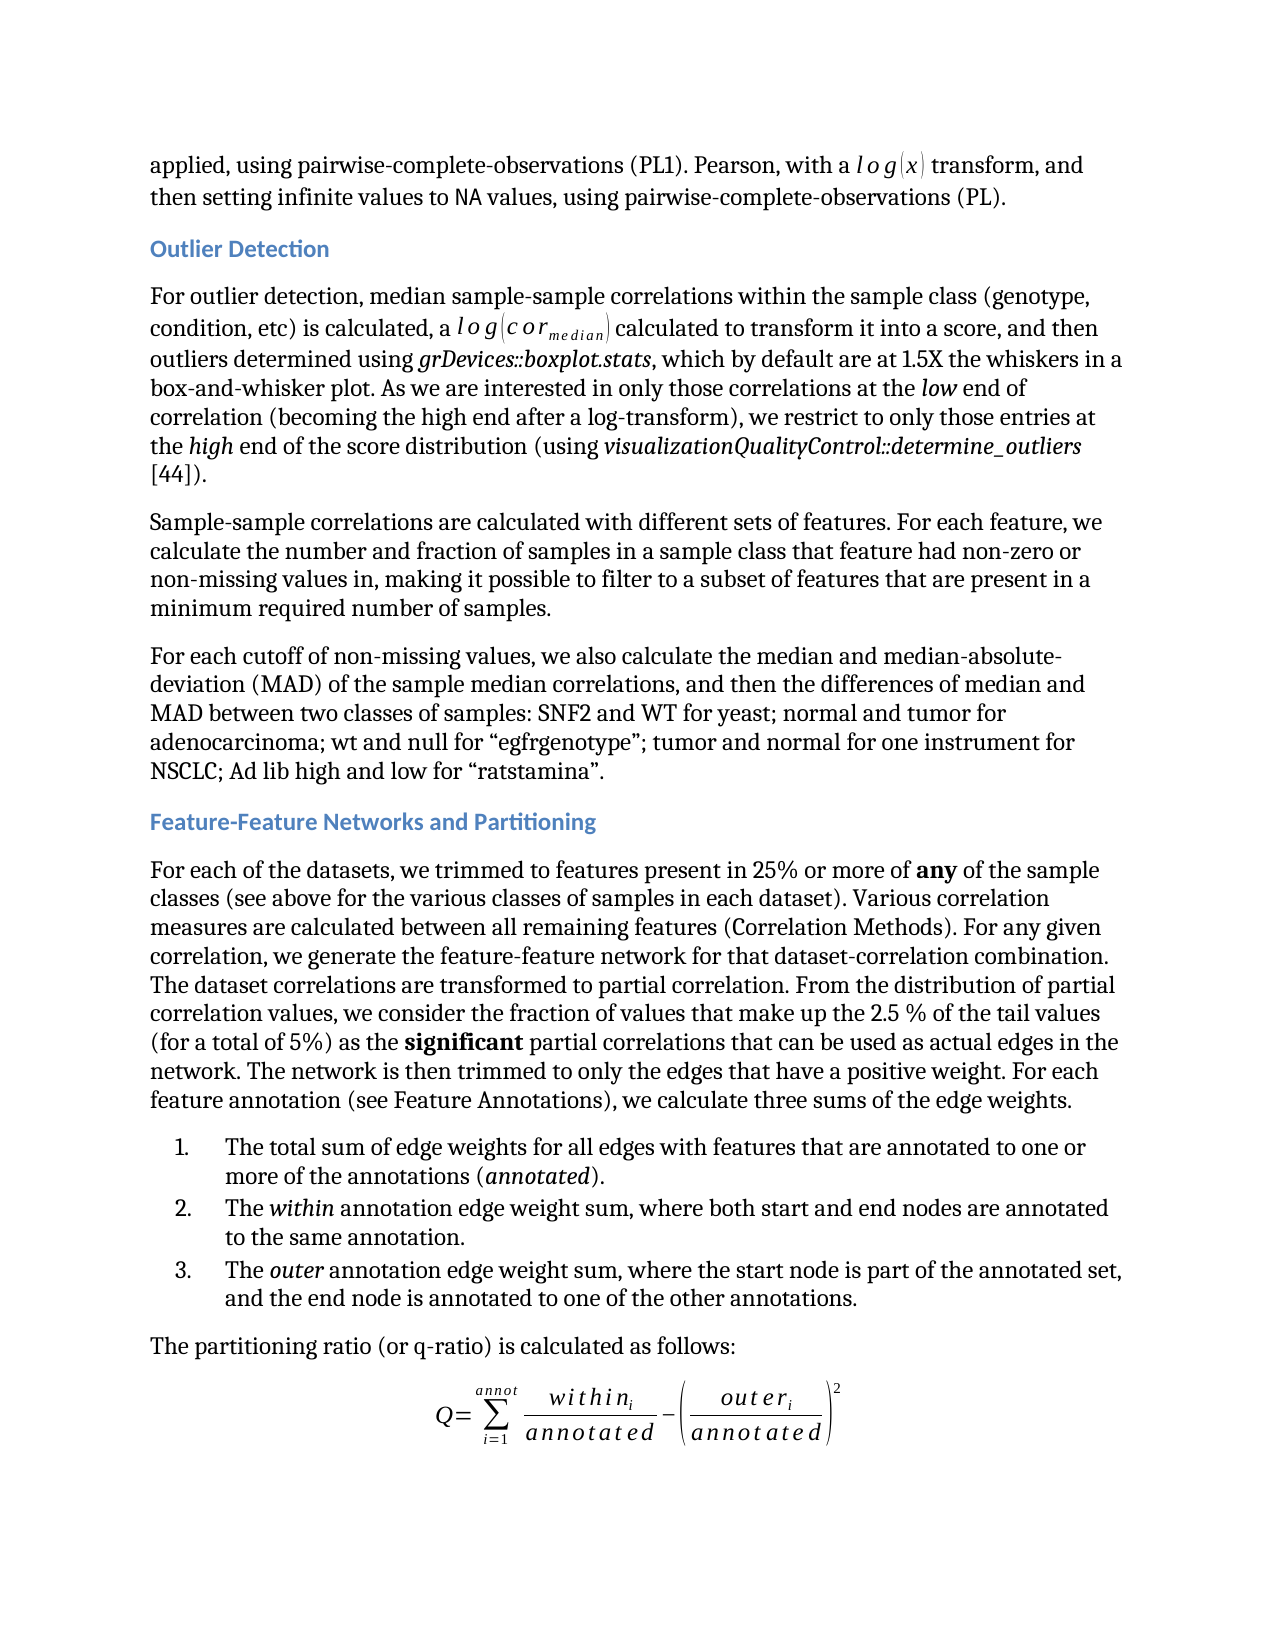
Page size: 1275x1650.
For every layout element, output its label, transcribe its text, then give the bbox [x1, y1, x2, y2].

text Sample-sample correlations are calculated with different sets of features. For each feature, we calculate the number and fraction of samples in a sample class that feature had non-zero or non-missing values in, making it possible to filter to a subset of features that are present in a minimum required number of samples. [150, 508, 1125, 623]
text For each of the datasets, we trimmed to features present in 25% or more of any of the sample classes (see above for the various classes of samples in each dataset). Various correlation measures are calculated between all remaining features (Correlation Methods). For any given correlation, we generate the feature-feature network for that dataset-correlation combination. The dataset correlations are transformed to partial correlation. From the distribution of partial correlation values, we consider the fraction of values that make up the 2.5 % of the tail values (for a total of 5%) as the significant partial correlations that can be used as actual edges in the network. The network is then trimmed to only the edges that have a positive weight. For each feature annotation (see Feature Annotations), we calculate three sums of the edge weights. [150, 856, 1125, 1114]
text The partitioning ratio (or q-ratio) is calculated as follows: [150, 1332, 1125, 1361]
text For outlier detection, median sample-sample correlations within the sample class (genotype, condition, etc) is calculated, a calculated to transform it into a score, and then outliers determined using grDevices::boxplot.stats, which by default are at 1.5X the whiskers in a box-and-whisker plot. As we are interested in only those correlations at the low end of correlation (becoming the high end after a log-transform), we restrict to only those entries at the high end of the score distribution (using visualizationQualityControl::determine_outliers [44]). [150, 282, 1125, 489]
subtitle Feature-Feature Networks and Partitioning [150, 806, 1125, 837]
subtitle Outlier Detection [150, 233, 1125, 263]
list The within annotation edge weight sum, where both start and end nodes are annotated to the same annotation. [175, 1194, 1125, 1252]
text For each cutoff of non-missing values, we also calculate the median and median-absolute-deviation (MAD) of the sample median correlations, and then the differences of median and MAD between two classes of samples: SNF2 and WT for yeast; normal and tumor for adenocarcinoma; wt and null for “egfrgenotype”; tumor and normal for one instrument for NSCLC; Ad lib high and low for “ratstamina”. [150, 642, 1125, 785]
list The outer annotation edge weight sum, where the start node is part of the annotated set, and the end node is annotated to one of the other annotations. [175, 1256, 1125, 1313]
list The total sum of edge weights for all edges with features that are annotated to one or more of the annotations (annotated). [175, 1133, 1125, 1191]
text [150, 150, 1125, 212]
